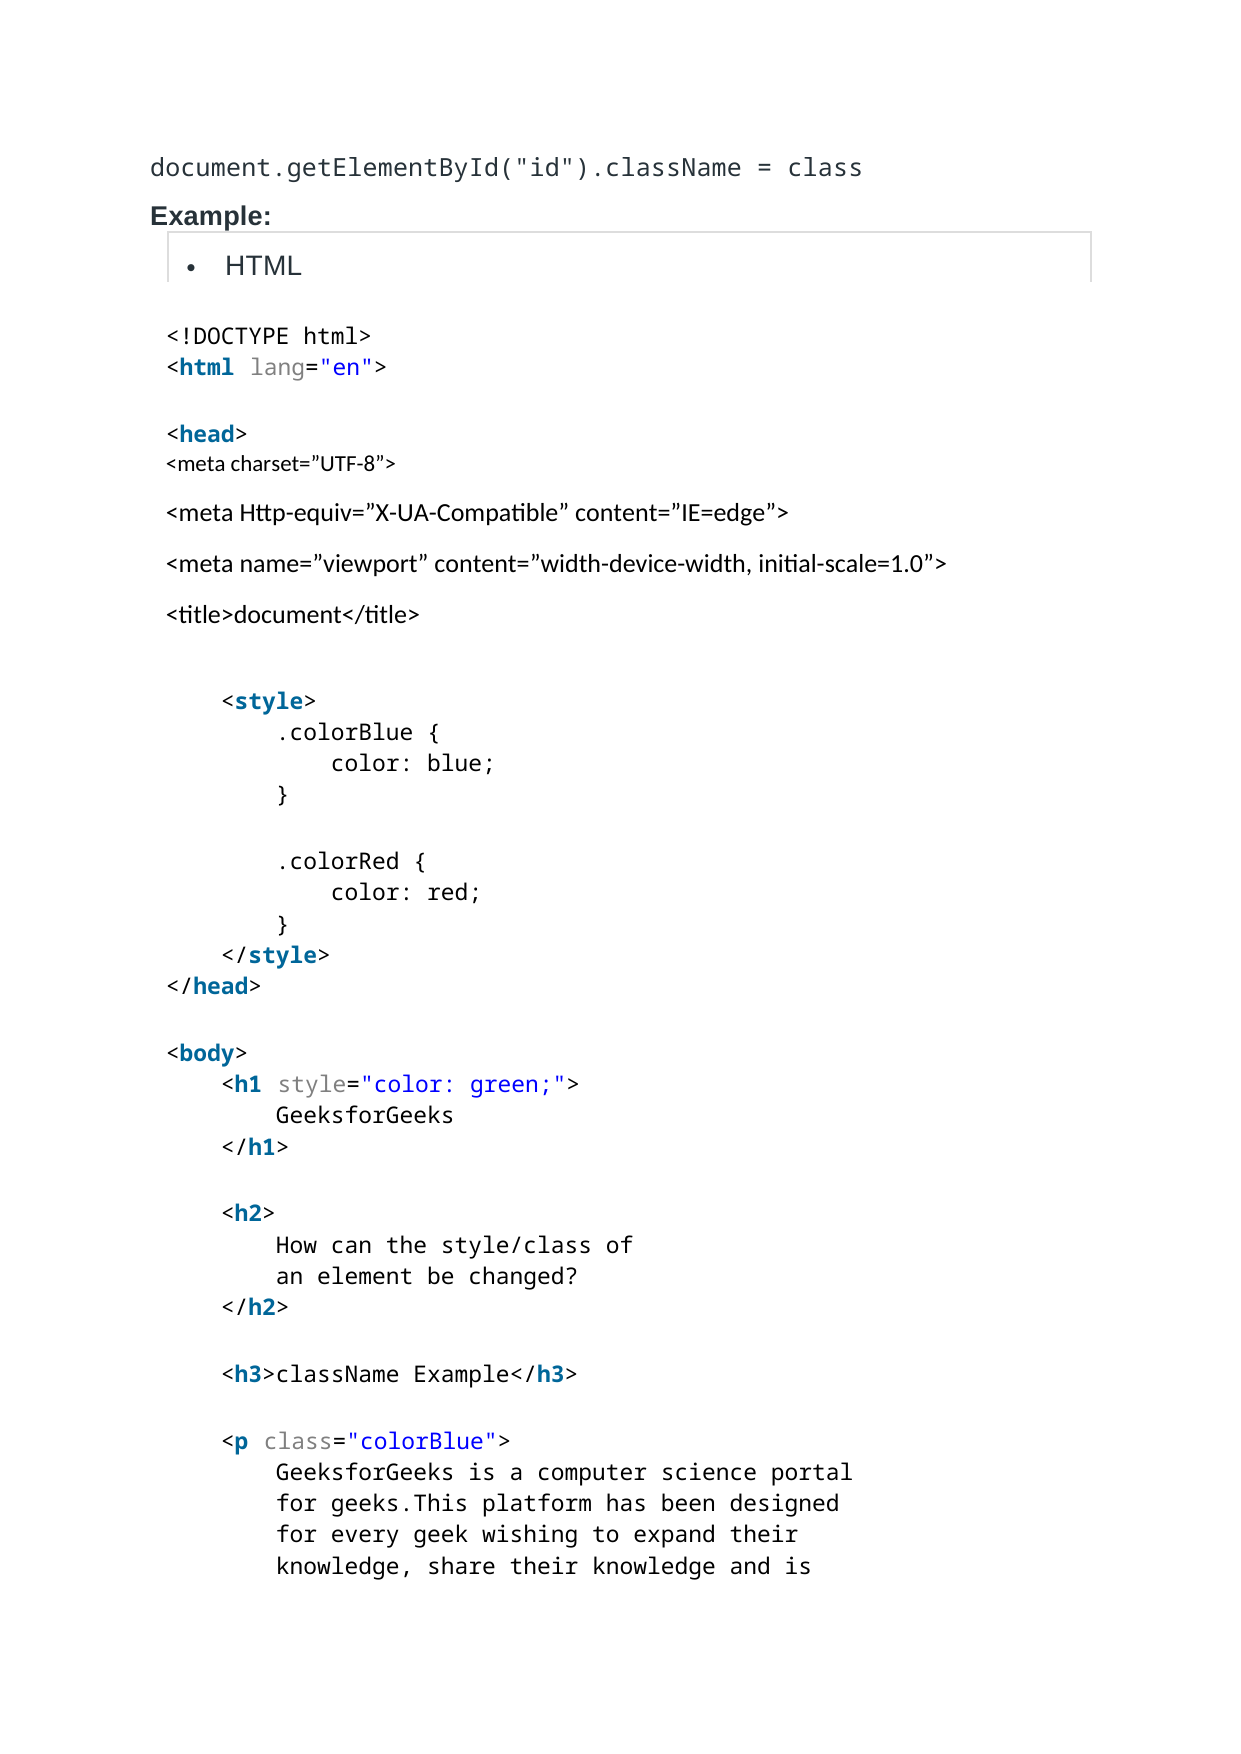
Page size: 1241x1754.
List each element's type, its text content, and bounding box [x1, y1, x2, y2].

text document.getElementById("id").className = class [150, 150, 1090, 184]
text Example: [150, 200, 1090, 231]
list HTML [169, 233, 1090, 282]
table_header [150, 298, 1237, 1603]
